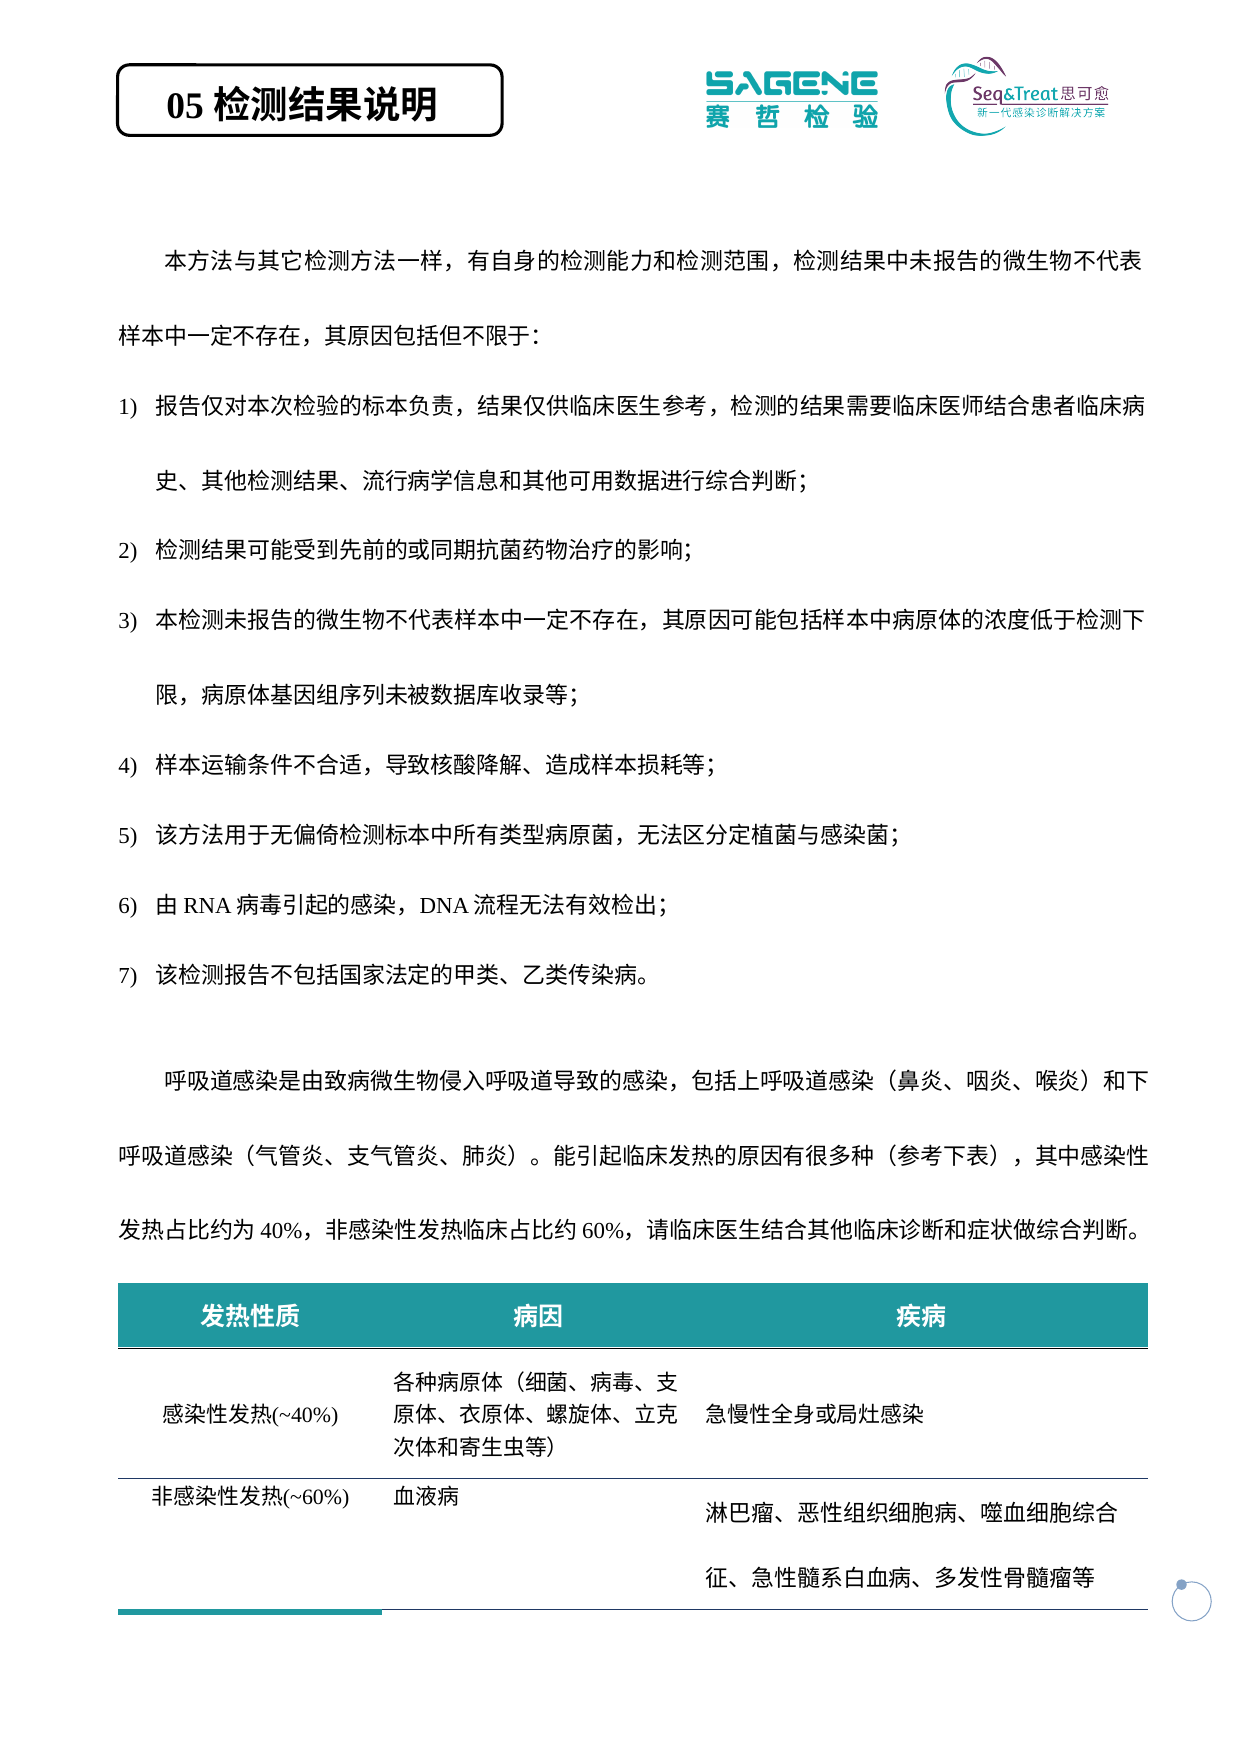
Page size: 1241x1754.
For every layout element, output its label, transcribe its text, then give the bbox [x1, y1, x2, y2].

list 该方法用于无偏倚检测标本中所有类型病原菌，无法区分定植菌与感染菌； [118, 801, 1147, 866]
picture [706, 71, 878, 128]
table_cell 淋巴瘤、恶性组织细胞病、噬血细胞综合征、急性髓系白血病、多发性骨髓瘤等 [694, 1479, 1148, 1608]
picture [901, 28, 1152, 164]
table_cell 血液病 [382, 1479, 694, 1608]
table_cell 非感染性发热(~60%) [118, 1479, 382, 1608]
list 检测结果可能受到先前的或同期抗菌药物治疗的影响； [118, 517, 1147, 582]
list 由RNA病毒引起的感染，DNA流程无法有效检出； [118, 871, 1147, 936]
list 报告仅对本次检验的标本负责，结果仅供临床医生参考，检测的结果需要临床医师结合患者临床病史、其他检测结果、流行病学信息和其他可用数据进行综合判断； [118, 372, 1147, 512]
table_header 病因 [382, 1283, 694, 1347]
table_cell 急慢性全身或局灶感染 [694, 1349, 1148, 1477]
text 呼吸道感染是由致病微生物侵入呼吸道导致的感染，包括上呼吸道感染（鼻炎、咽炎、喉炎）和下呼吸道感染（气管炎、支气管炎、肺炎）。能引起临床发热的原因有很多种（参考下表），其中感染性发热占比约为40%，非感染性发热临床占比约60%，请临床医生结合其他临床诊断和症状做综合判断。 [118, 1047, 1152, 1261]
text 本方法与其它检测方法一样，有自身的检测能力和检测范围，检测结果中未报告的微生物不代表样本中一定不存在，其原因包括但不限于： [118, 227, 1147, 367]
table_header 疾病 [694, 1283, 1148, 1347]
table_cell 感染性发热(~40%) [118, 1349, 382, 1477]
list 样本运输条件不合适，导致核酸降解、造成样本损耗等； [118, 731, 1147, 796]
list 本检测未报告的微生物不代表样本中一定不存在，其原因可能包括样本中病原体的浓度低于检测下限，病原体基因组序列未被数据库收录等； [118, 586, 1147, 726]
table_header 发热性质 [118, 1283, 382, 1347]
list 该检测报告不包括国家法定的甲类、乙类传染病。 [118, 941, 1147, 1006]
table_cell 各种病原体（细菌、病毒、支原体、衣原体、螺旋体、立克次体和寄生虫等） [382, 1349, 694, 1477]
